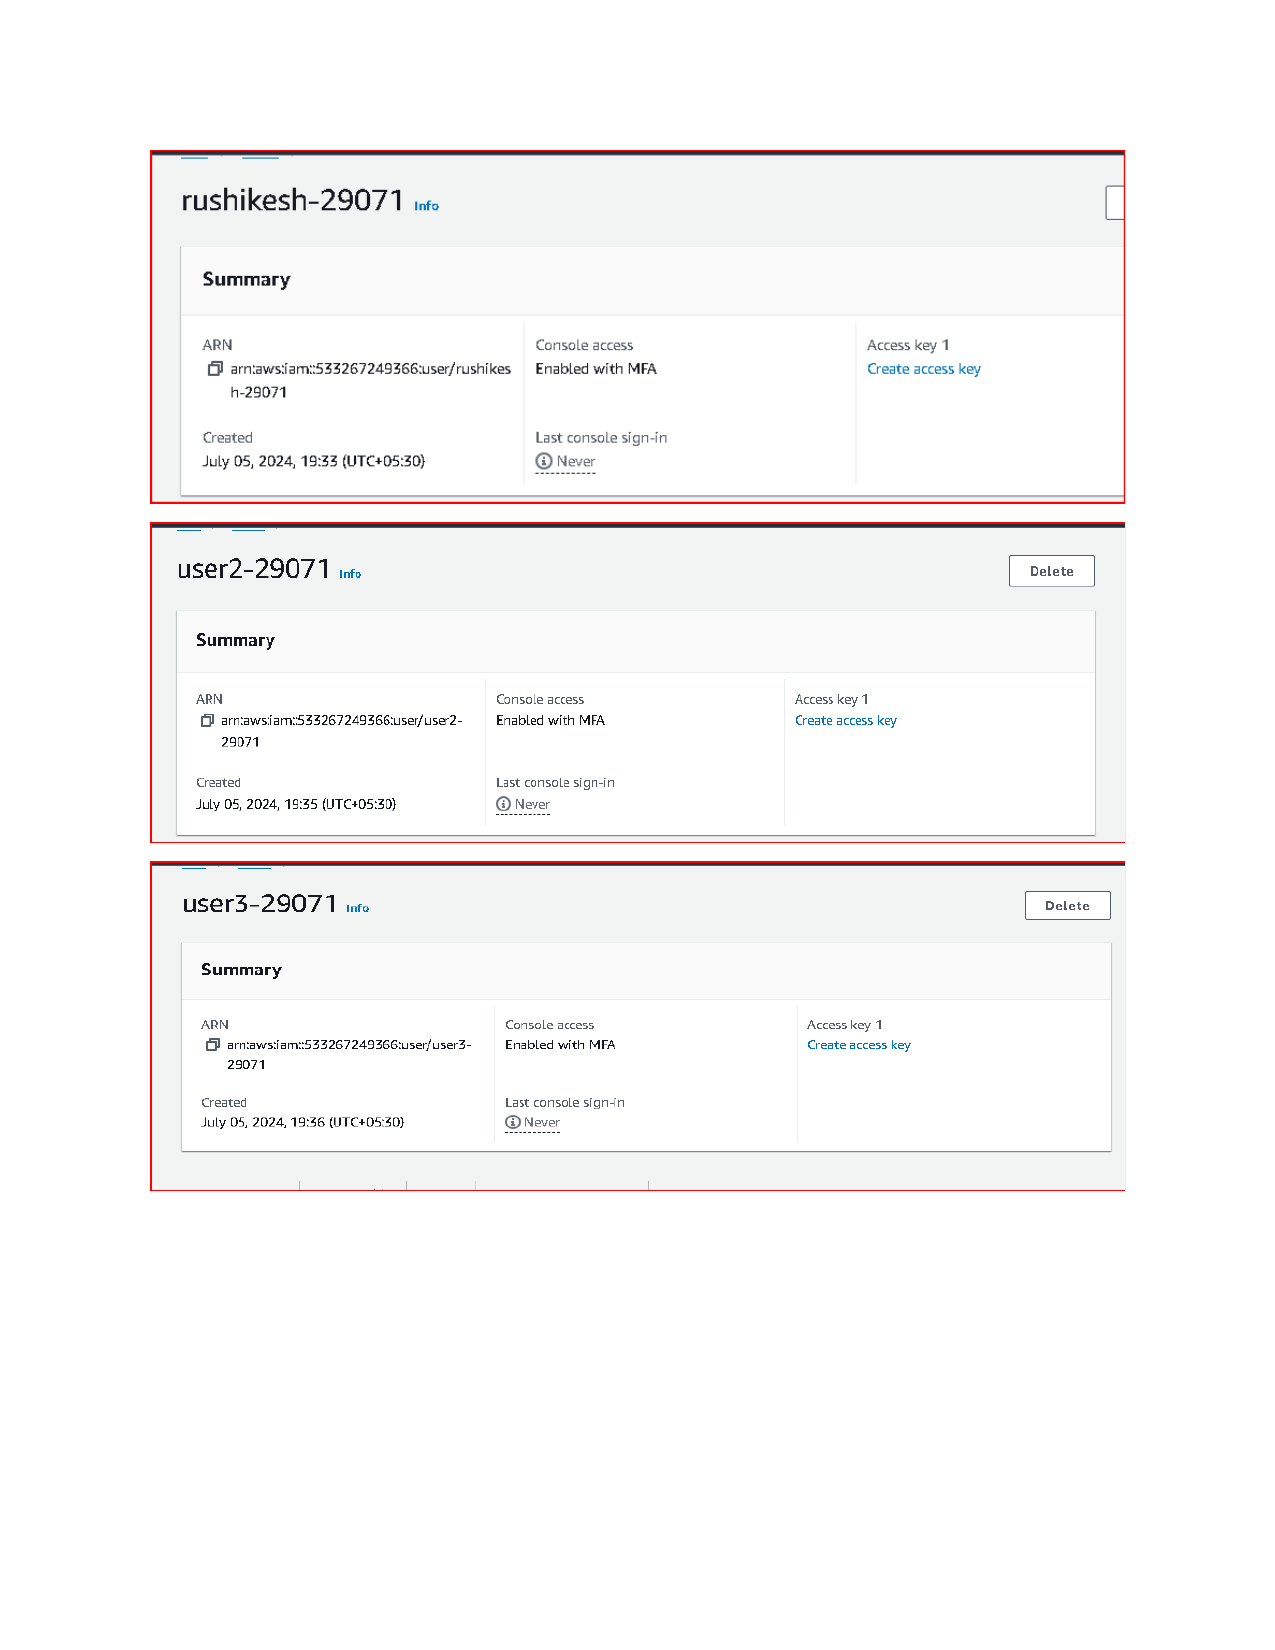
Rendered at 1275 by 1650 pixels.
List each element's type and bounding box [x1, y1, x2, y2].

picture [150, 150, 1125, 504]
picture [150, 522, 1125, 843]
picture [150, 861, 1125, 1191]
